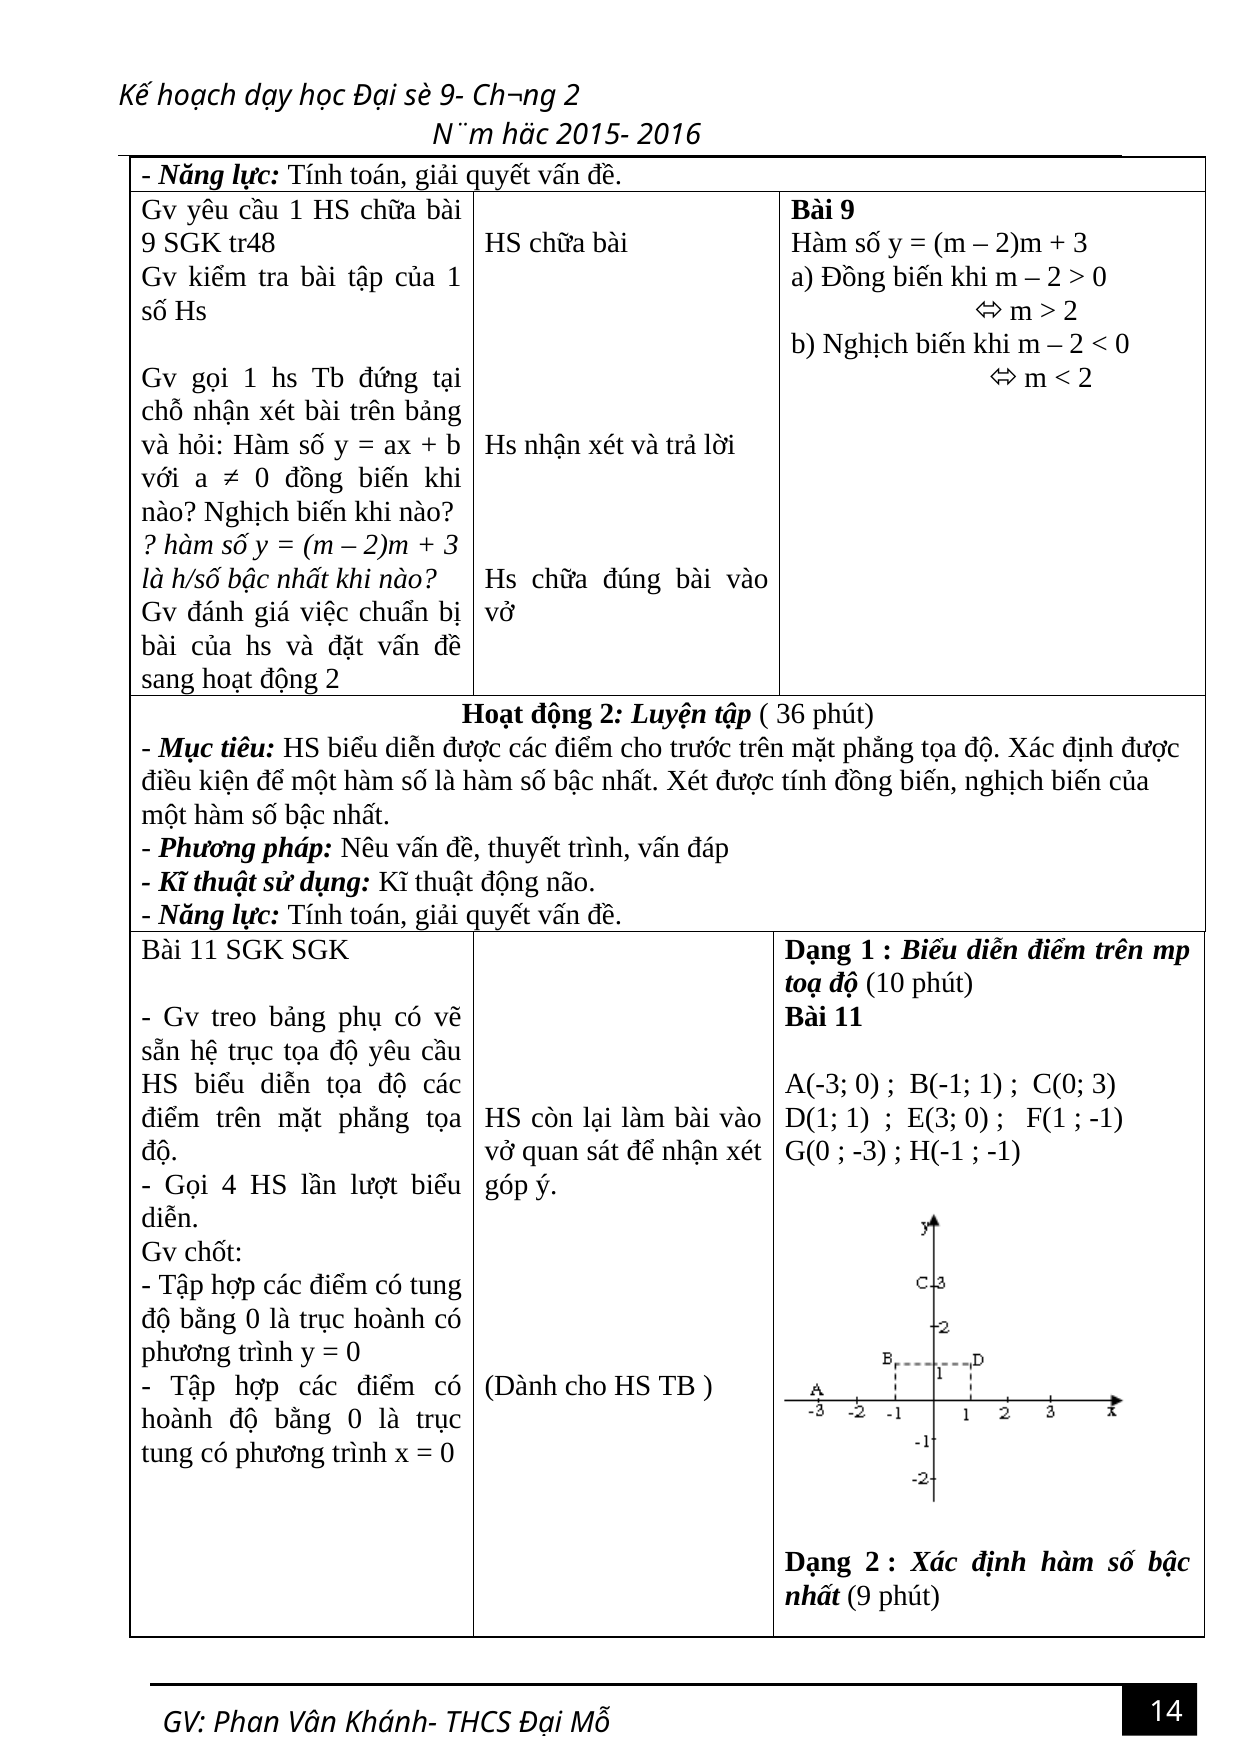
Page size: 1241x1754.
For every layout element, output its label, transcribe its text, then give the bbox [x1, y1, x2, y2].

picture [784, 1166, 1127, 1511]
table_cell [131, 158, 1205, 191]
table_cell Hoạt động 2: Luyện tập ( 36 phút) - Mục tiêu: HS biểu diễn được các điểm cho trước trên mặt phẳng tọa độ. Xác định được điều kiện để một hàm số là hàm số bậc nhất. Xét được tính đồng biến, nghịch biến của một hàm số bậc nhất. - Phương pháp: Nêu vấn đề, thuyết trình, vấn đáp - Kĩ thuật sử dụng: Kĩ thuật động não. - Năng lực: Tính toán, giải quyết vấn đề. [131, 696, 1205, 931]
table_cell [474, 932, 773, 1636]
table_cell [774, 932, 1204, 1636]
table_cell HS chữa bài Hs nhận xét và trả lời Hs chữa đúng bài vào vở [474, 192, 779, 695]
table_cell Gv yêu cầu 1 HS chữa bài 9 SGK tr48 Gv kiểm tra bài tập của 1 số Hs Gv gọi 1 hs Tb đứng tại chỗ nhận xét bài trên bảng và hỏi: Hàm số y = ax + b với a ≠ 0 đồng biến khi nào? Nghịch biến khi nào? ? hàm số y = (m – 2)m + 3 là h/số bậc nhất khi nào? Gv đánh giá việc chuẩn bị bài của hs và đặt vấn đề sang hoạt động 2 [131, 192, 473, 695]
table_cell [131, 932, 473, 1636]
table_cell Bài 9 Hàm số y = (m – 2)m + 3 a) Đồng biến khi m – 2 > 0 m > 2 b) Nghịch biến khi m – 2 < 0 m < 2 [780, 192, 1205, 695]
